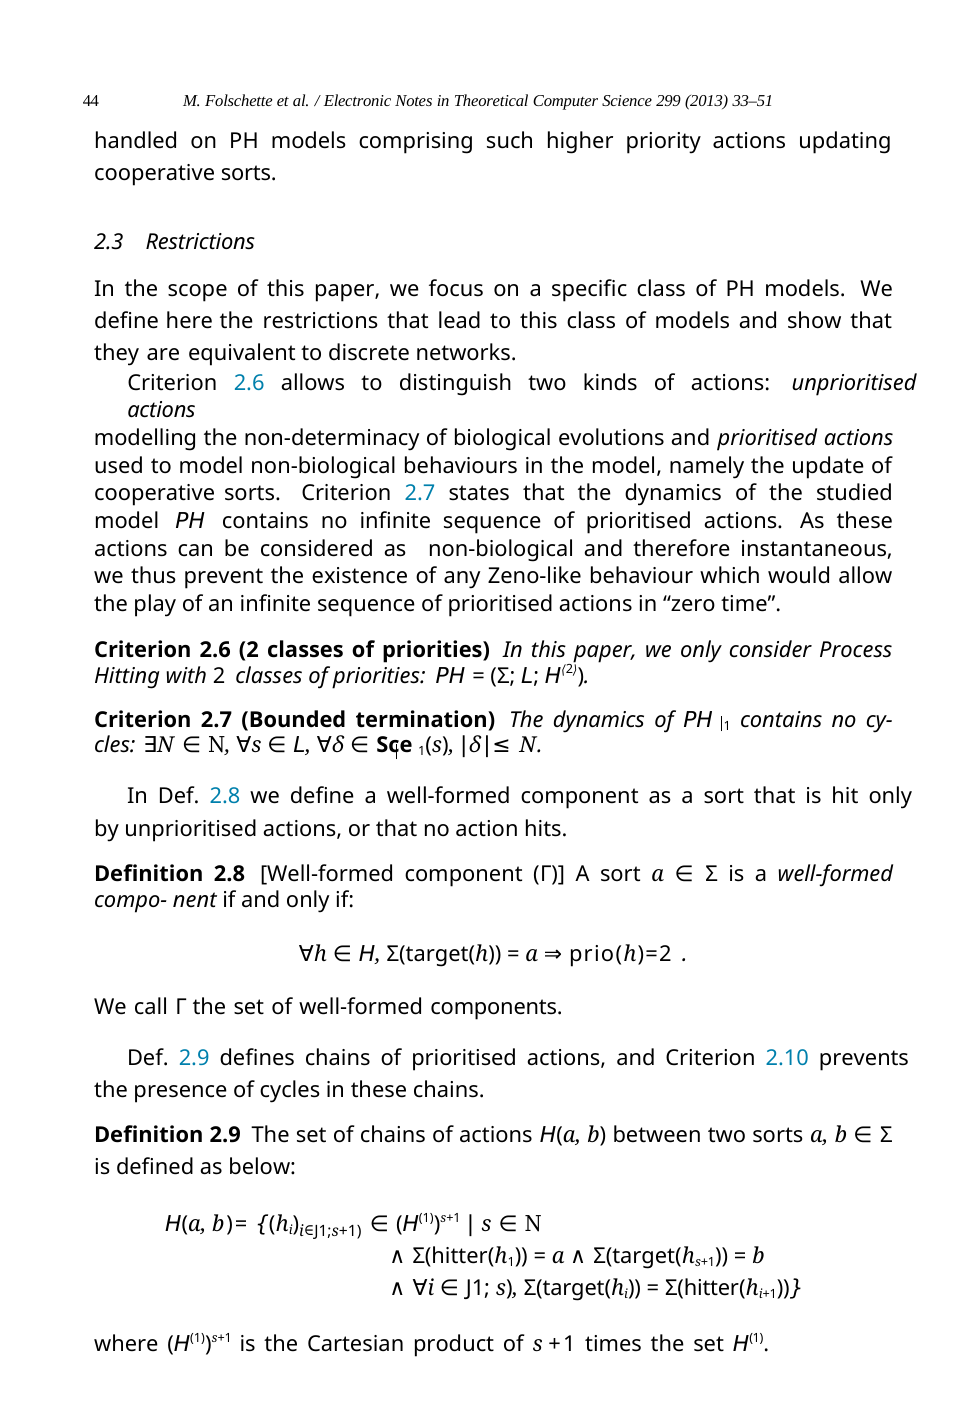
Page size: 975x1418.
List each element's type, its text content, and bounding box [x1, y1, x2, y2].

text handled on PH models comprising such higher priority actions updating cooperative sorts. [94, 125, 893, 187]
text Def. 2.9 defines chains of prioritised actions, and Criterion 2.10 prevents the presence of cycles in these chains. [94, 1042, 917, 1104]
text Definition 2.9 The set of chains of actions H(a, b) between two sorts a, b ∈ Σ is defined as below: [94, 1119, 893, 1180]
text ∧ ∀i ∈ J1; s), Σ(target(hi)) = Σ(hitter(hi+1))} [389, 1270, 917, 1302]
text Criterion 2.6 (2 classes of priorities) In this paper, we only consider Process Hitting with 2 classes of priorities: PH = (Σ; L; H⟨2⟩). [94, 636, 893, 689]
text ∧ Σ(hitter(h1)) = a ∧ Σ(target(hs+1)) = b [389, 1238, 917, 1270]
text Criterion 2.6 allows to distinguish two kinds of actions: unprioritised actions [127, 369, 917, 422]
text In the scope of this paper, we focus on a specific class of PH models. We define here the restrictions that lead to this class of models and show that they are equivalent to discrete networks. [94, 273, 893, 367]
list Restrictions [94, 226, 917, 256]
text H(a, b)= {(hi)i∈J1;s+1) ∈ (H(1))s+1 | s ∈ N [165, 1205, 917, 1238]
text Criterion 2.7 (Bounded termination) The dynamics of PH 1 contains no cy- cles: ∃N ∈ N, ∀s ∈ L, ∀δ ∈ Sce 1(s), |δ|≤ N. [94, 707, 893, 759]
text In Def. 2.8 we define a well-formed component as a sort that is hit only by unprioritised actions, or that no action hits. [94, 780, 917, 842]
text modelling the non-determinacy of biological evolutions and prioritised actions used to model non-biological behaviours in the model, namely the update of cooperative sorts. Criterion 2.7 states that the dynamics of the studied model PH contains no infinite sequence of prioritised actions. As these actions can be considered as non-biological and therefore instantaneous, we thus prevent the existence of any Zeno-like behaviour which would allow the play of an infinite sequence of prioritised actions in “zero time”. [94, 423, 893, 617]
text We call Γ the set of well-formed components. [94, 991, 917, 1020]
text Definition 2.8 [Well-formed component (Γ)] A sort a ∈ Σ is a well-formed compo- nent if and only if: [94, 860, 893, 914]
text ∀h ∈ H, Σ(target(h)) = a ⇒ prio(h)=2 . [154, 937, 833, 967]
text where (H(1))s+1 is the Cartesian product of s +1 times the set H(1). [94, 1328, 917, 1358]
